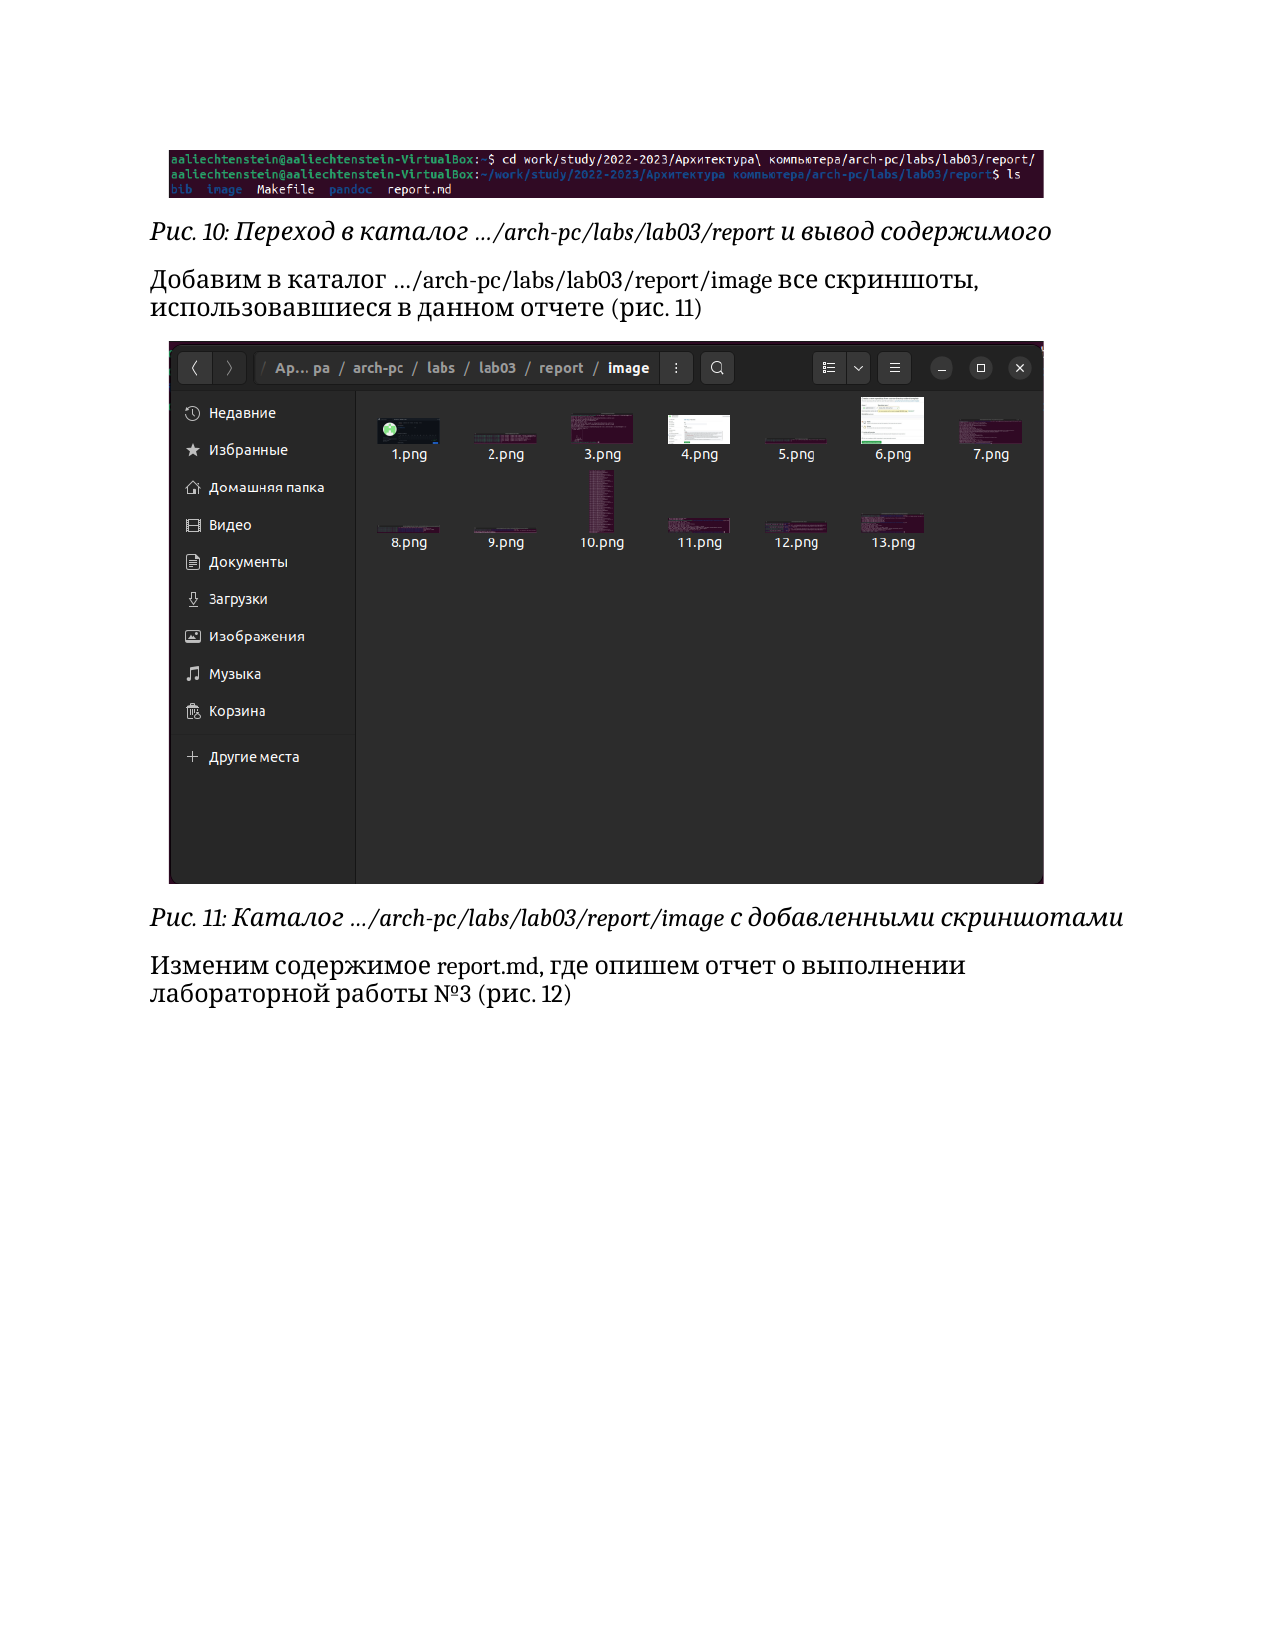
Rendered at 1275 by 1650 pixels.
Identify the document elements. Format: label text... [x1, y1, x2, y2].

picture [168, 341, 1044, 884]
text Рис. 10: Переход в каталог …/arch-pc/labs/lab03/report и вывод содержимого [150, 218, 1125, 247]
text Рис. 11: Каталог …/arch-pc/labs/lab03/report/image с добавленными скриншотами [150, 904, 1125, 933]
text Изменим содержимое report.md, где опишем отчет о выполнении лабораторной работы №3 (рис. 12) [150, 952, 1125, 1009]
picture [168, 150, 1044, 198]
text Добавим в каталог …/arch-pc/labs/lab03/report/image все скриншоты, использовавшиеся в данном отчете (рис. 11) [150, 266, 1125, 323]
